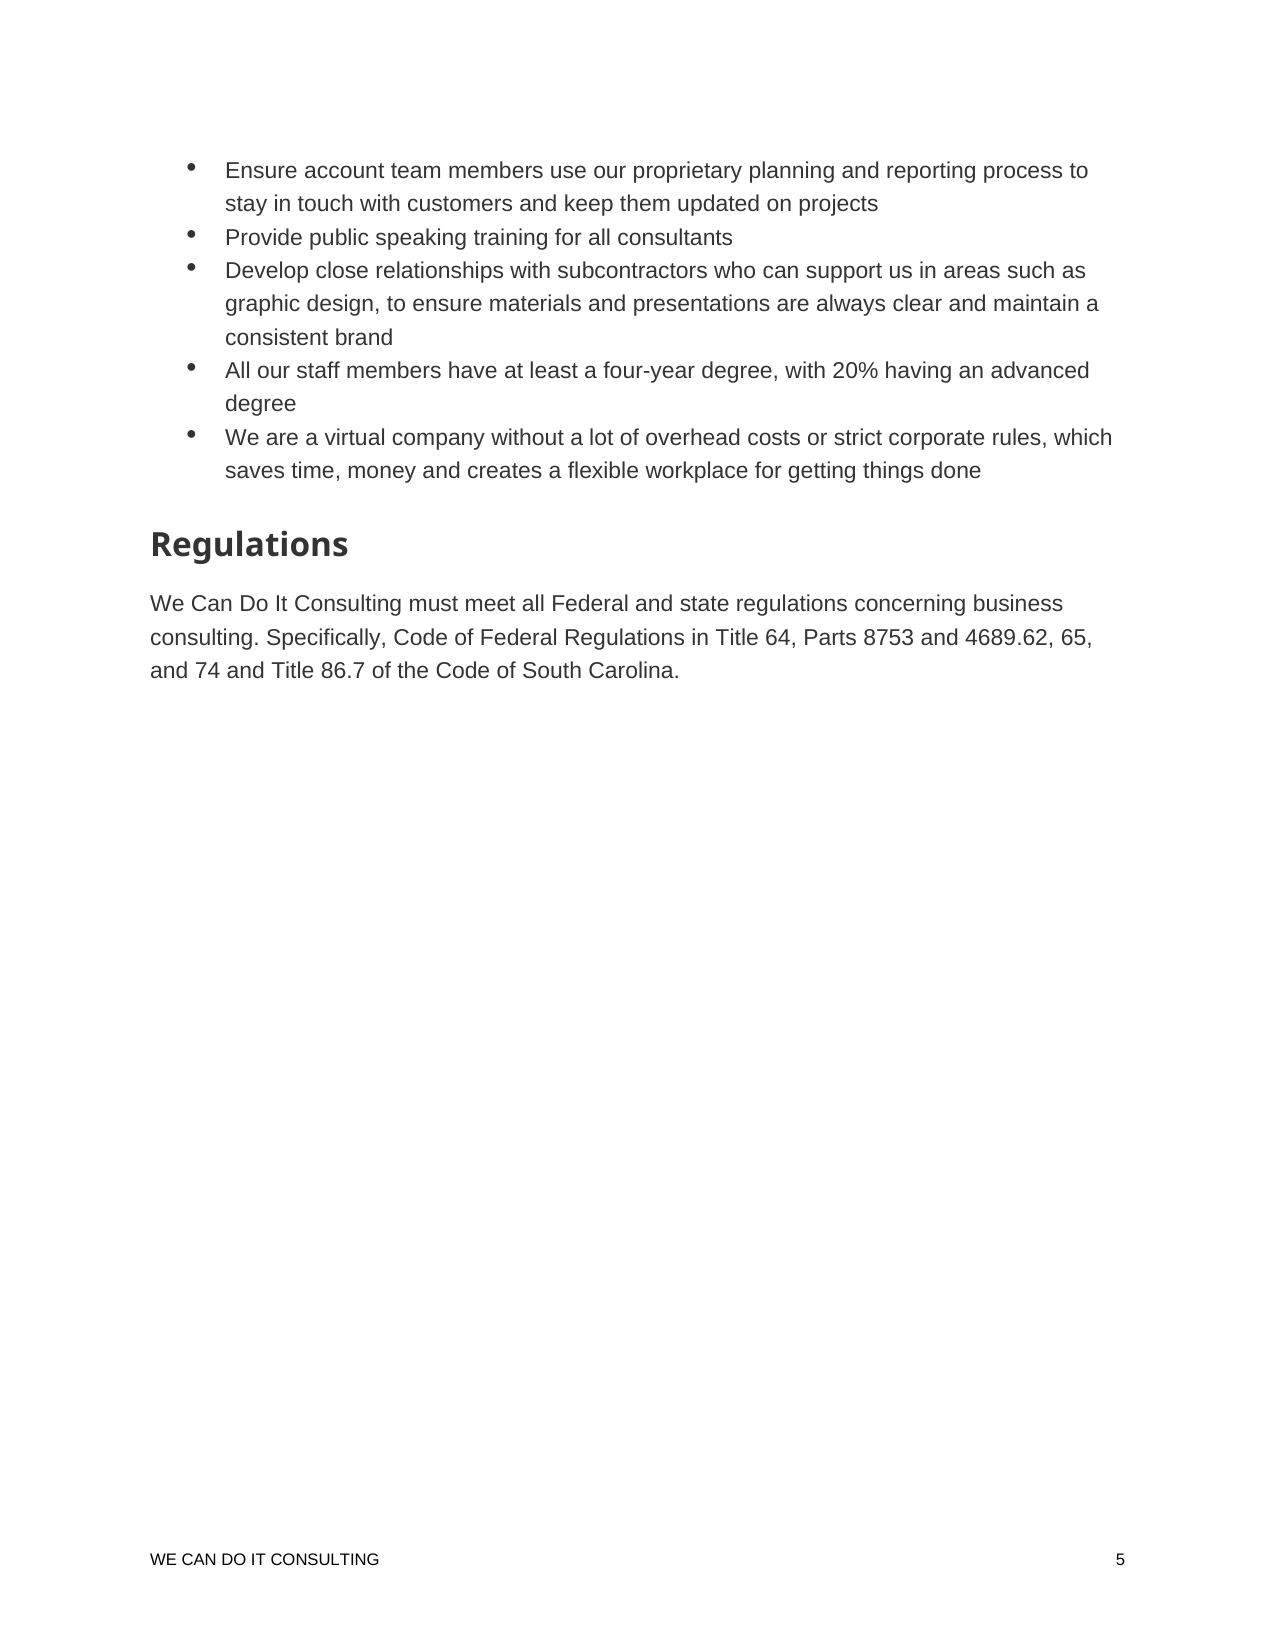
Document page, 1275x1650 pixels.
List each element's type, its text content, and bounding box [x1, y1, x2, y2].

text We Can Do It Consulting must meet all Federal and state regulations concerning business consulting. Specifically, Code of Federal Regulations in Title 64, Parts 8753 and 4689.62, 65, and 74 and Title 86.7 of the Code of South Carolina. [150, 583, 1125, 683]
list Develop close relationships with subcontractors who can support us in areas such as graphic design, to ensure materials and presentations are always clear and maintain a consistent brand [187, 250, 1125, 350]
list We are a virtual company without a lot of overhead costs or strict corporate rules, which saves time, money and creates a flexible workplace for getting things done [187, 417, 1125, 483]
list Provide public speaking training for all consultants [187, 217, 1125, 250]
list All our staff members have at least a four-year degree, with 20% having an advanced degree [187, 350, 1125, 417]
subtitle Regulations [150, 504, 1125, 567]
list Ensure account team members use our proprietary planning and reporting process to stay in touch with customers and keep them updated on projects [187, 150, 1125, 217]
